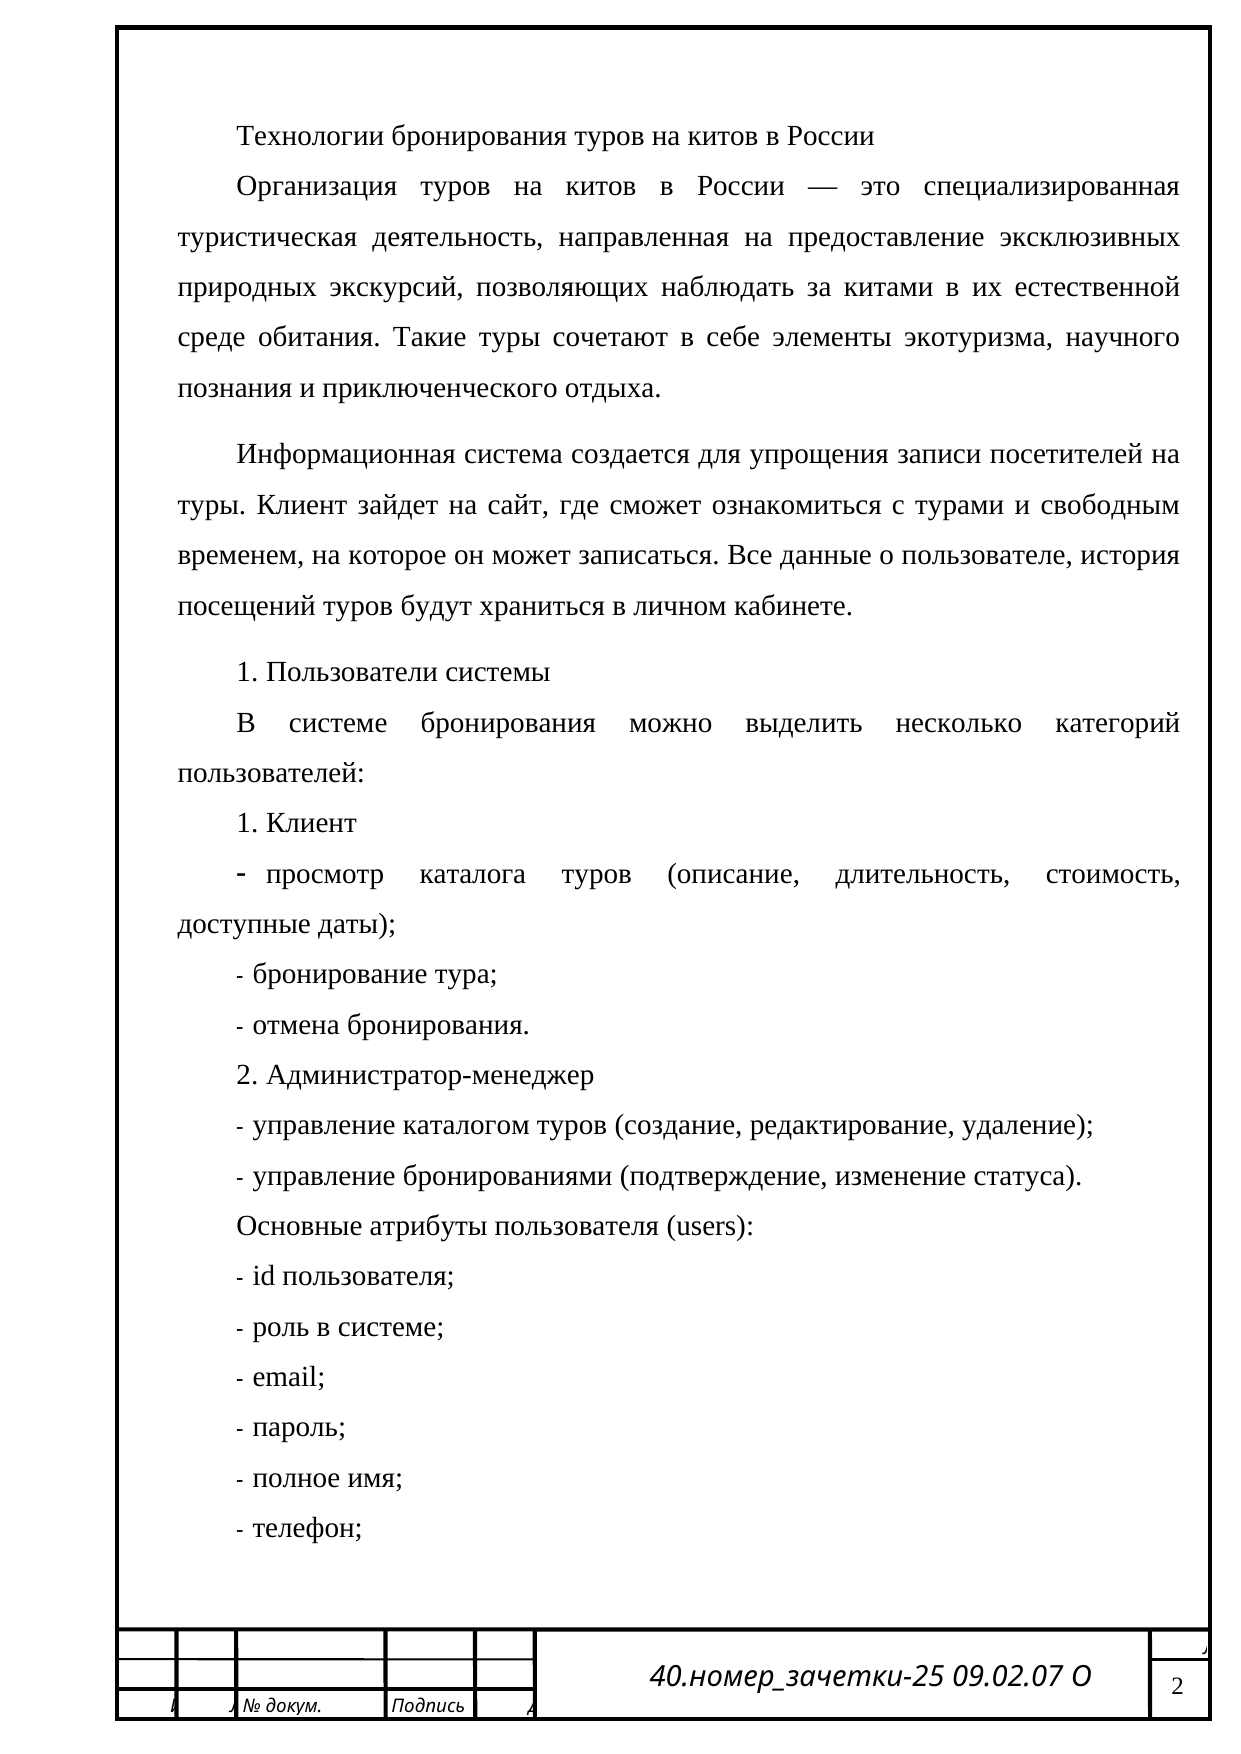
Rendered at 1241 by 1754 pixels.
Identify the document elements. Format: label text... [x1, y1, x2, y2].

text Технологии бронирования туров на китов в России [177, 118, 1181, 152]
list email; [177, 1359, 1181, 1393]
list управление бронированиями (подтверждение, изменение статуса). [177, 1158, 1181, 1191]
list телефон; [177, 1510, 1181, 1543]
list отмена бронирования. [177, 1007, 1181, 1040]
list управление каталогом туров (создание, редактирование, удаление); [177, 1107, 1181, 1141]
text В системе бронирования можно выделить несколько категорий пользователей: [177, 705, 1181, 789]
list Пользователи системы [177, 654, 1181, 688]
list пароль; [177, 1409, 1181, 1443]
text Основные атрибуты пользователя (users): [177, 1208, 1181, 1242]
text Организация туров на китов в России — это специализированная туристическая деятельность, направленная на предоставление эксклюзивных природных экскурсий, позволяющих наблюдать за китами в их естественной среде обитания. Такие туры сочетают в себе элементы экотуризма, научного познания и приключенческого отдыха. [177, 168, 1181, 403]
list Клиент [177, 806, 1181, 839]
list Администратор-менеджер [177, 1057, 1181, 1091]
text Информационная система создается для упрощения записи посетителей на туры. Клиент зайдет на сайт, где сможет ознакомиться с турами и свободным временем, на которое он может записаться. Все данные о пользователе, история посещений туров будут храниться в личном кабинете. [177, 437, 1181, 621]
list просмотр каталога туров (описание, длительность, стоимость, доступные даты); [177, 856, 1181, 940]
list id пользователя; [177, 1258, 1181, 1292]
list роль в системе; [177, 1309, 1181, 1342]
list полное имя; [177, 1460, 1181, 1493]
list бронирование тура; [177, 957, 1181, 990]
